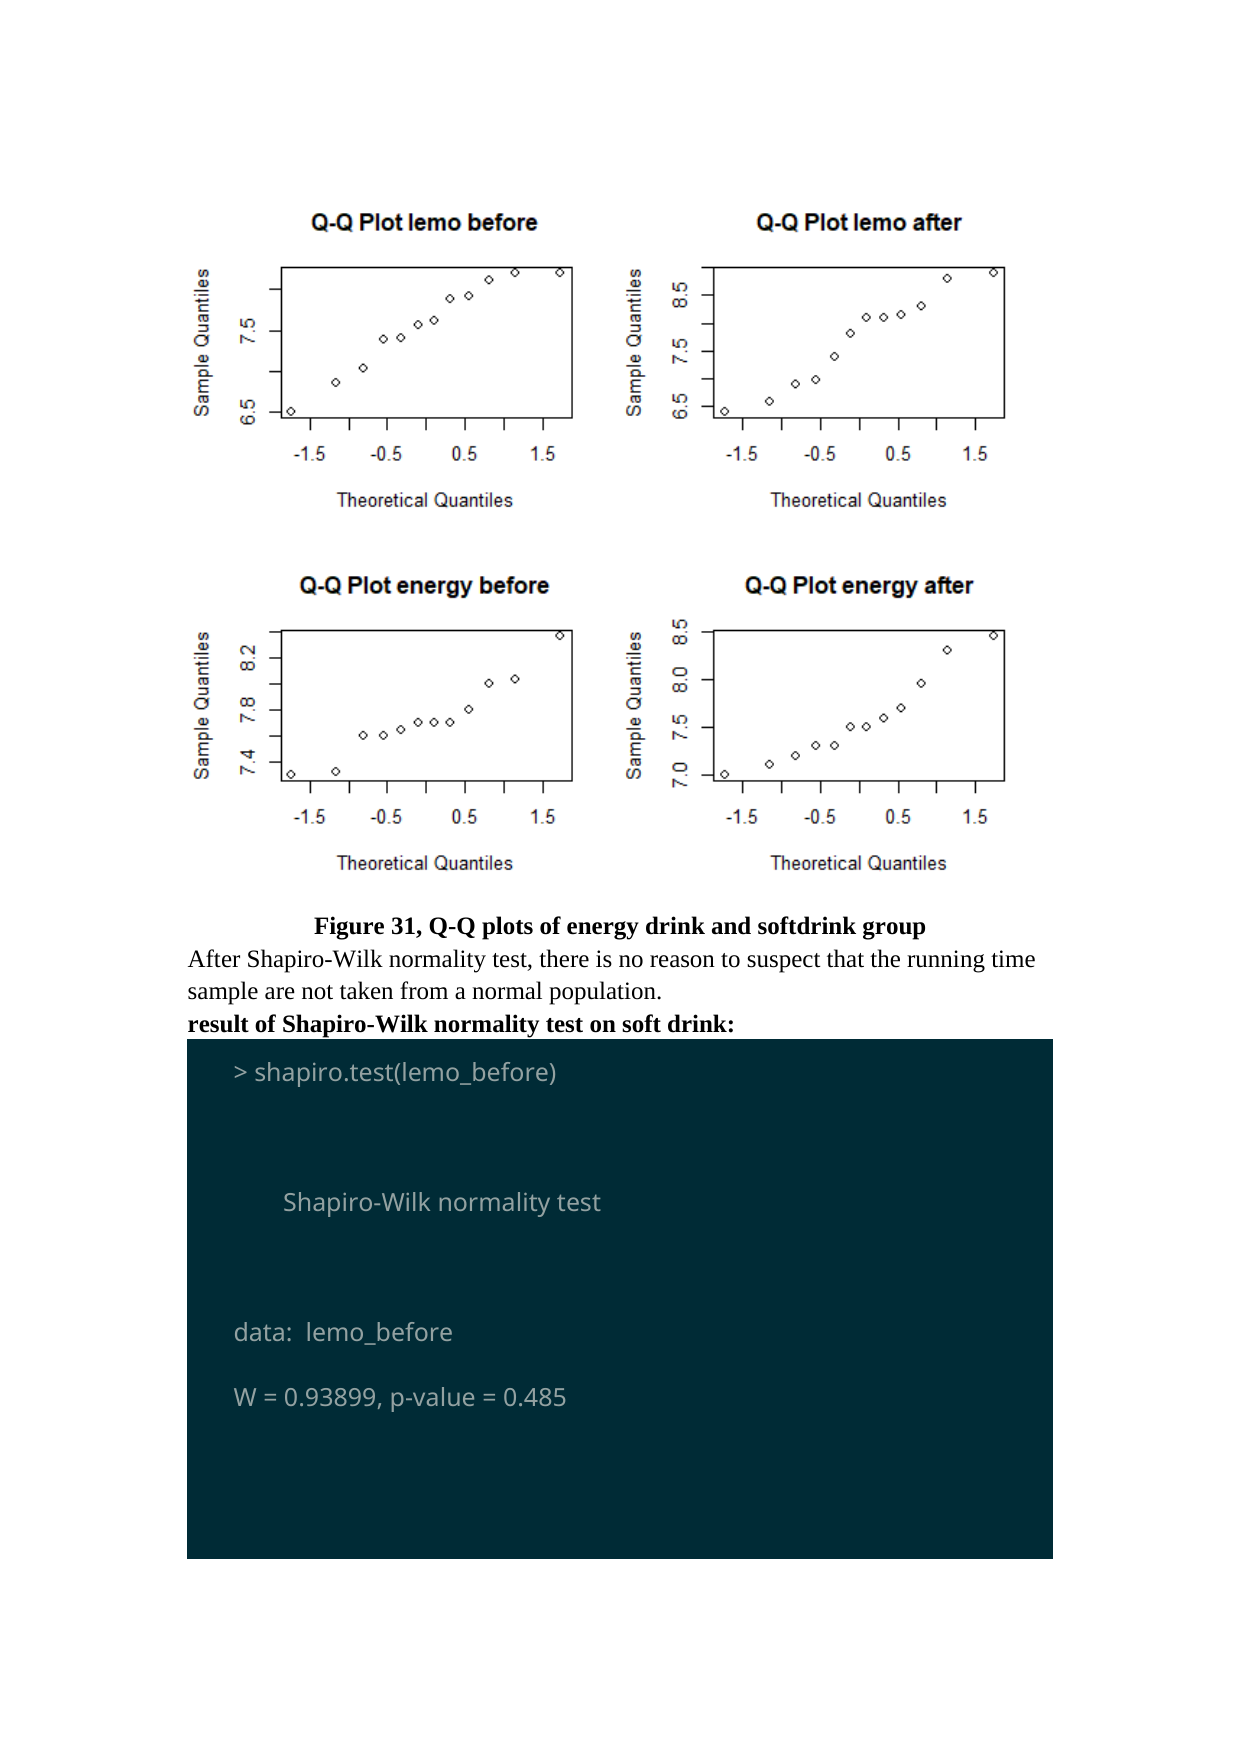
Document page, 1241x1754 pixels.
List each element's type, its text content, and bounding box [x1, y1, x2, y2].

text result of Shapiro-Wilk normality test on soft drink: [187, 1007, 1053, 1039]
text > shapiro.test(lemo_before) [187, 1039, 1053, 1104]
text Shapiro-Wilk normality test [187, 1169, 1053, 1234]
picture [187, 173, 1053, 899]
text Figure 31, Q-Q plots of energy drink and softdrink group [187, 909, 1053, 942]
text data: lemo_before [187, 1299, 1053, 1364]
text W = 0.93899, p-value = 0.485 [187, 1364, 1053, 1429]
text After Shapiro-Wilk normality test, there is no reason to suspect that the running time sample are not taken from a normal population. [187, 942, 1053, 1007]
